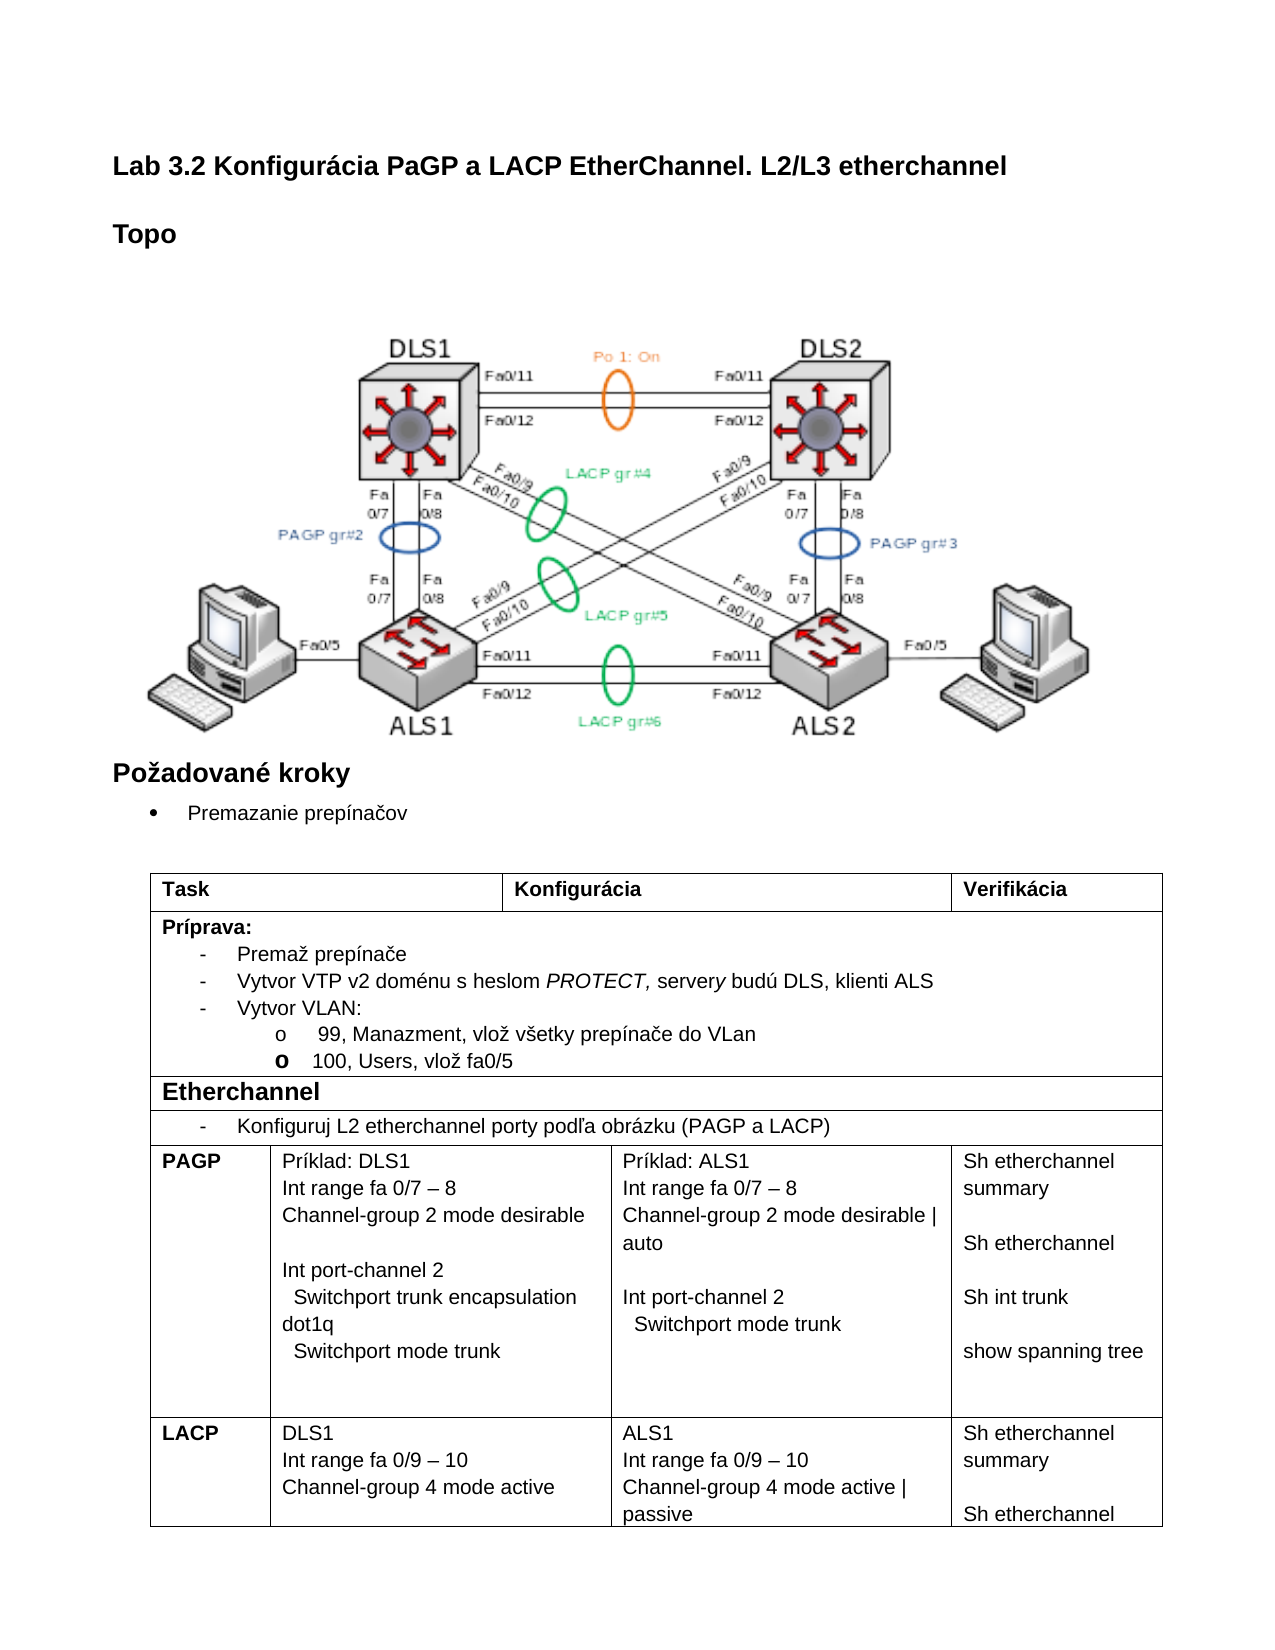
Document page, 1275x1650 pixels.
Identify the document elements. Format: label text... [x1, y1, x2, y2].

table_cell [612, 1418, 951, 1526]
table_cell Príklad: DLS1 Int range fa 0/7 – 8 Channel-group 2 mode desirable Int port-channel 2 Switchport trunk encapsulation dot1q Switchport mode trunk [271, 1146, 611, 1417]
table_cell PAGP [151, 1146, 270, 1417]
subtitle Topo [112, 218, 1162, 249]
subtitle Lab 3.2 Konfigurácia PaGP a LACP EtherChannel. L2/L3 etherchannel [112, 150, 1162, 181]
table_header Verifikácia [952, 874, 1162, 911]
table_cell Konfiguruj L2 etherchannel porty podľa obrázku (PAGP a LACP) [151, 1111, 1162, 1145]
table_header Konfigurácia [503, 874, 951, 911]
table_cell LACP [151, 1418, 270, 1526]
table_cell Príprava: Premaž prepínače Vytvor VTP v2 doménu s heslom PROTECT, servery budú DLS, klienti ALS Vytvor VLAN: 99, Manazment, vlož všetky prepínače do VLan 100, Users, vlož fa0/5 [151, 912, 1162, 1076]
subtitle Požadované kroky [112, 757, 1162, 788]
list Premazanie prepínačov [150, 801, 1162, 824]
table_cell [271, 1418, 611, 1526]
table_cell Príklad: ALS1 Int range fa 0/7 – 8 Channel-group 2 mode desirable | auto Int port-channel 2 Switchport mode trunk [612, 1146, 951, 1417]
table_header Task [151, 874, 502, 911]
table_cell Etherchannel [151, 1077, 1162, 1110]
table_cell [952, 1418, 1162, 1526]
table_cell Sh etherchannel summary Sh etherchannel Sh int trunk show spanning tree [952, 1146, 1162, 1417]
